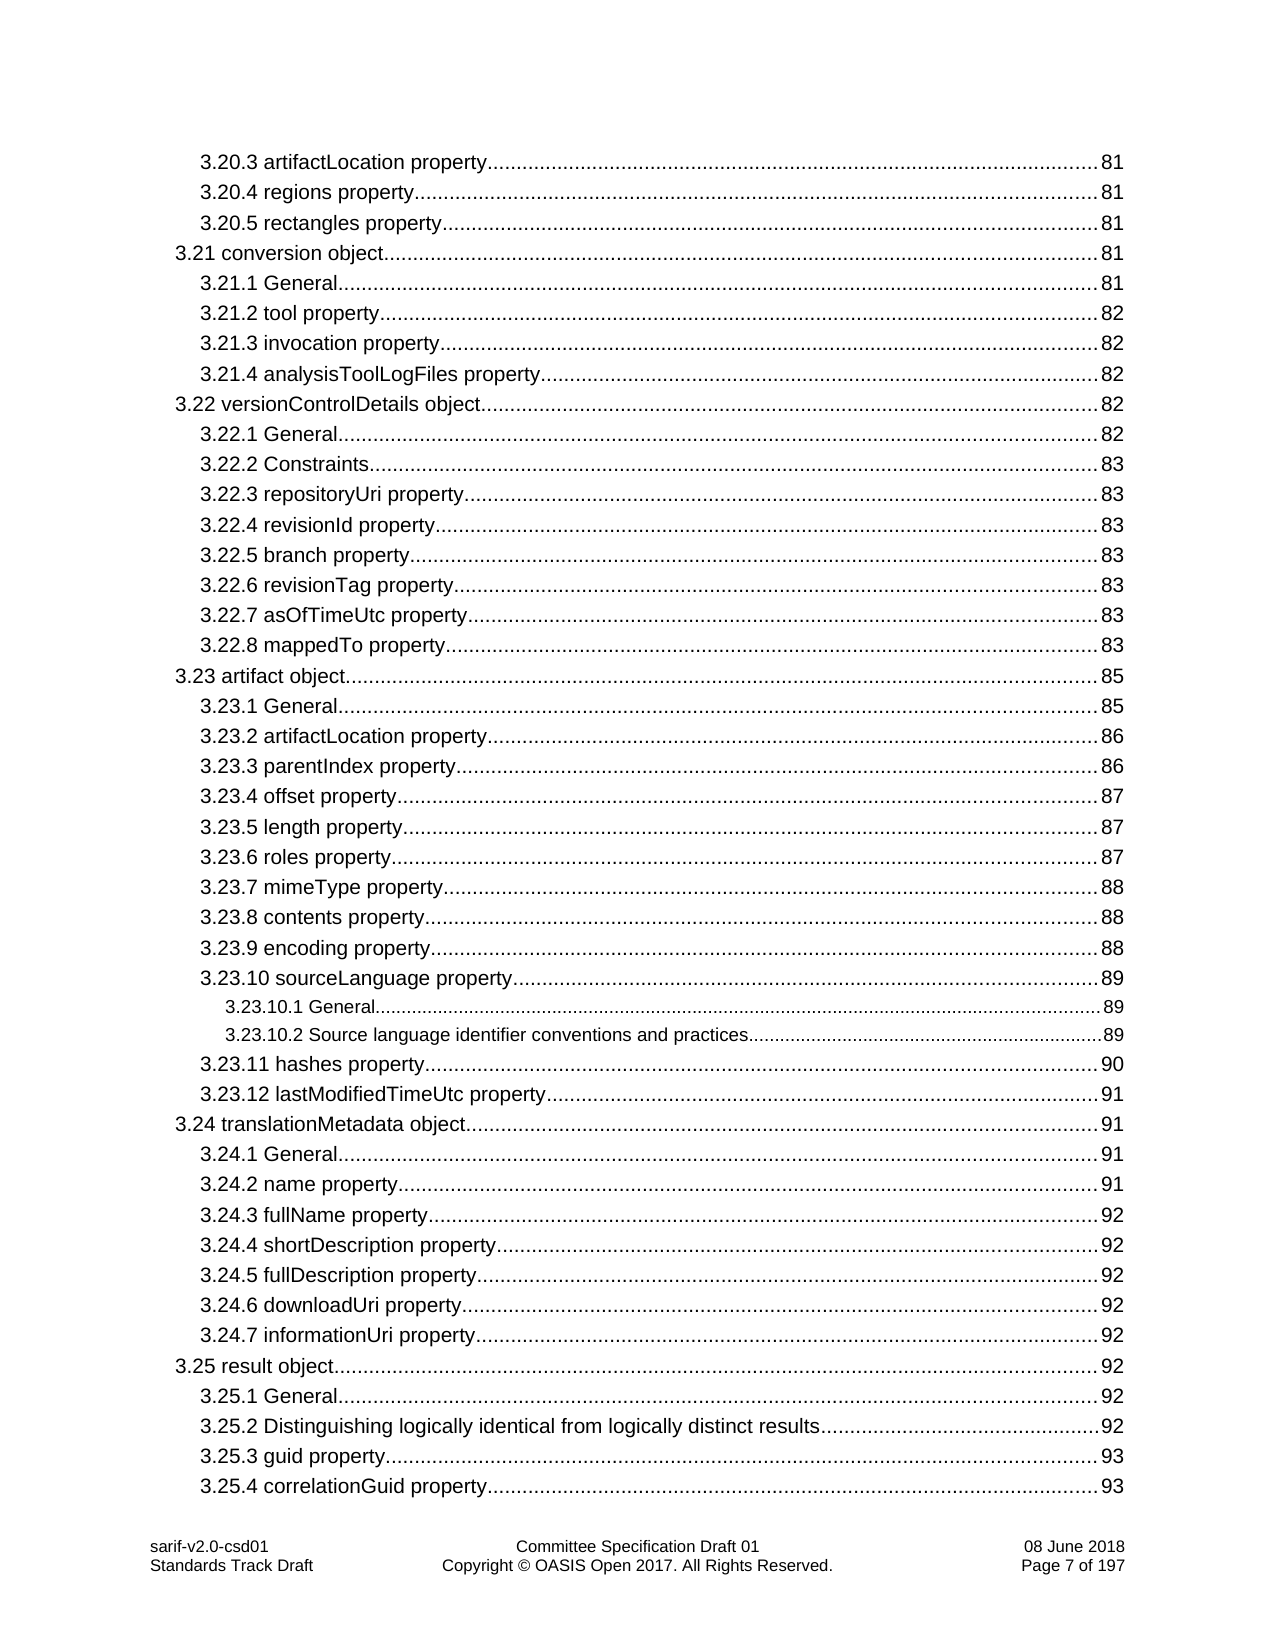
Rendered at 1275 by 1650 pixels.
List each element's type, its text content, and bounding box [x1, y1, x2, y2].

text 3.22.6 revisionTag property 83 [200, 573, 1125, 597]
text 3.24.4 shortDescription property 92 [200, 1233, 1125, 1257]
text 3.20.4 regions property 81 [200, 180, 1125, 204]
text 3.22.1 General 82 [200, 422, 1125, 446]
text 3.21.3 invocation property 82 [200, 331, 1125, 355]
text 3.23.8 contents property 88 [200, 905, 1125, 929]
text 3.23.10.1 General 89 [225, 996, 1125, 1017]
text 3.21.4 analysisToolLogFiles property 82 [200, 361, 1125, 385]
text 3.23 artifact object 85 [175, 663, 1125, 687]
text 3.23.7 mimeType property 88 [200, 875, 1125, 899]
text 3.23.3 parentIndex property 86 [200, 754, 1125, 778]
text 3.22.2 Constraints 83 [200, 452, 1125, 476]
text 3.24.7 informationUri property 92 [200, 1323, 1125, 1347]
text 3.22.4 revisionId property 83 [200, 512, 1125, 536]
text 3.24.3 fullName property 92 [200, 1202, 1125, 1226]
text 3.22 versionControlDetails object 82 [175, 392, 1125, 416]
text 3.23.10.2 Source language identifier conventions and practices 89 [225, 1024, 1125, 1045]
text 3.20.5 rectangles property 81 [200, 210, 1125, 234]
text 3.24.2 name property 91 [200, 1172, 1125, 1196]
text 3.23.10 sourceLanguage property 89 [200, 966, 1125, 989]
text 3.21.2 tool property 82 [200, 301, 1125, 325]
text 3.25.2 Distinguishing logically identical from logically distinct results 92 [200, 1414, 1125, 1438]
text 3.23.5 length property 87 [200, 814, 1125, 838]
text 3.23.11 hashes property 90 [200, 1051, 1125, 1075]
text 3.22.8 mappedTo property 83 [200, 633, 1125, 657]
text 3.24 translationMetadata object 91 [175, 1112, 1125, 1136]
text 3.21.1 General 81 [200, 271, 1125, 295]
text 3.21 conversion object 81 [175, 241, 1125, 264]
text 3.23.4 offset property 87 [200, 784, 1125, 808]
text 3.22.7 asOfTimeUtc property 83 [200, 603, 1125, 627]
text 3.24.1 General 91 [200, 1142, 1125, 1166]
text 3.24.6 downloadUri property 92 [200, 1293, 1125, 1317]
text 3.25.4 correlationGuid property 93 [200, 1474, 1125, 1498]
text 3.20.3 artifactLocation property 81 [200, 150, 1125, 174]
text 3.23.1 General 85 [200, 694, 1125, 718]
text 3.23.2 artifactLocation property 86 [200, 724, 1125, 748]
text 3.23.12 lastModifiedTimeUtc property 91 [200, 1082, 1125, 1106]
text 3.23.9 encoding property 88 [200, 935, 1125, 959]
text 3.23.6 roles property 87 [200, 845, 1125, 869]
text 3.25.1 General 92 [200, 1384, 1125, 1408]
text 3.24.5 fullDescription property 92 [200, 1263, 1125, 1287]
text 3.25 result object 92 [175, 1353, 1125, 1377]
text 3.22.5 branch property 83 [200, 543, 1125, 567]
text 3.25.3 guid property 93 [200, 1444, 1125, 1468]
text 3.22.3 repositoryUri property 83 [200, 482, 1125, 506]
